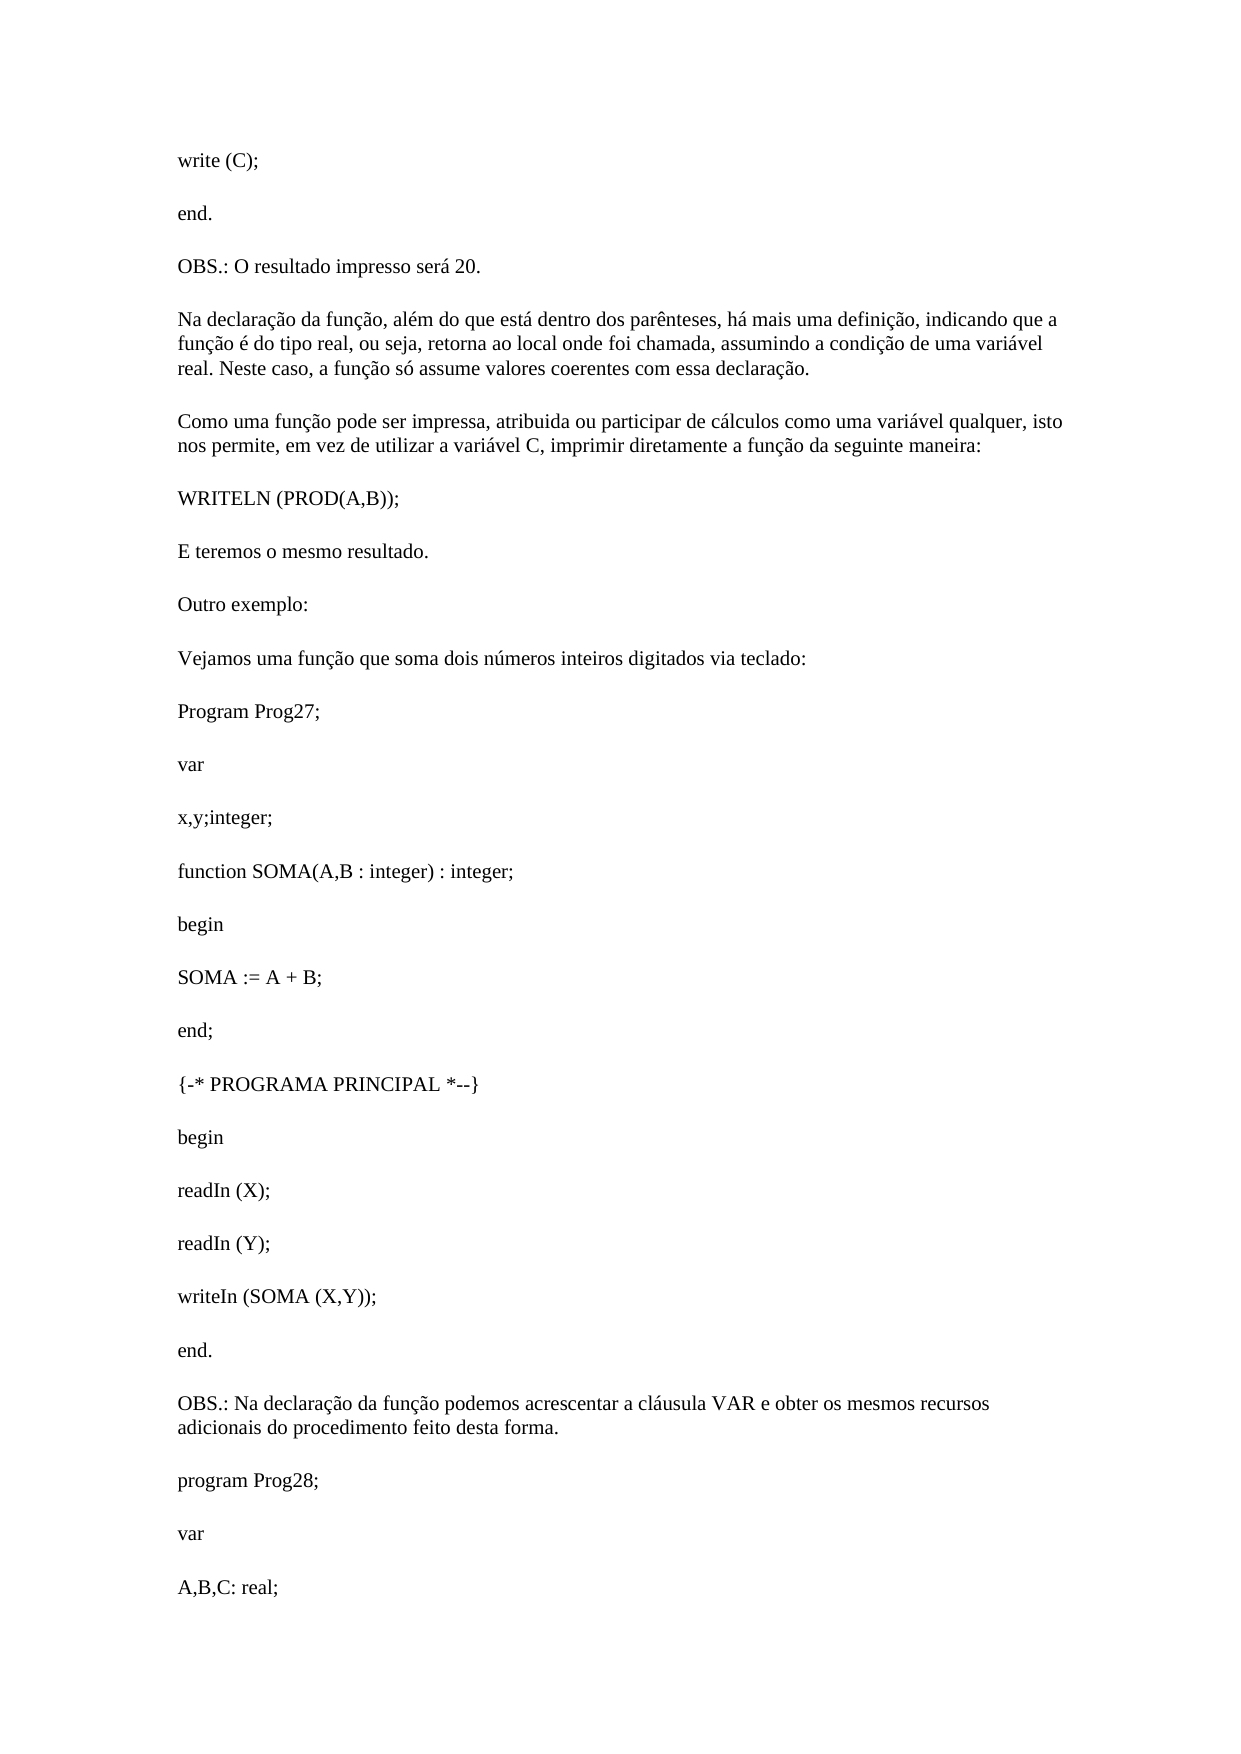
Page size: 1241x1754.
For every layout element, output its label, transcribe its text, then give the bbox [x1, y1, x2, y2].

text OBS.: O resultado impresso será 20. [177, 254, 1063, 278]
text readIn (X); [177, 1178, 1063, 1202]
text end; [177, 1018, 1063, 1042]
text WRITELN (PROD(A,B)); [177, 486, 1063, 510]
text Outro exemplo: [177, 592, 1063, 616]
text SOMA := A + B; [177, 965, 1063, 989]
text begin [177, 1125, 1063, 1149]
text x,y;integer; [177, 805, 1063, 829]
text begin [177, 912, 1063, 936]
text writeIn (SOMA (X,Y)); [177, 1284, 1063, 1308]
text {-* PROGRAMA PRINCIPAL *--} [177, 1071, 1063, 1096]
text E teremos o mesmo resultado. [177, 539, 1063, 563]
text var [177, 1521, 1063, 1545]
text end. [177, 201, 1063, 225]
text Vejamos uma função que soma dois números inteiros digitados via teclado: [177, 646, 1063, 670]
text end. [177, 1338, 1063, 1362]
text A,B,C: real; [177, 1574, 1063, 1599]
text program Prog28; [177, 1468, 1063, 1492]
text Program Prog27; [177, 699, 1063, 723]
text Como uma função pode ser impressa, atribuida ou participar de cálculos como uma variável qualquer, isto nos permite, em vez de utilizar a variável C, imprimir diretamente a função da seguinte maneira: [177, 409, 1063, 457]
text OBS.: Na declaração da função podemos acrescentar a cláusula VAR e obter os mesmos recursos adicionais do procedimento feito desta forma. [177, 1391, 1063, 1439]
text function SOMA(A,B : integer) : integer; [177, 858, 1063, 883]
text readIn (Y); [177, 1231, 1063, 1255]
text var [177, 752, 1063, 776]
text Na declaração da função, além do que está dentro dos parênteses, há mais uma definição, indicando que a função é do tipo real, ou seja, retorna ao local onde foi chamada, assumindo a condição de uma variável real. Neste caso, a função só assume valores coerentes com essa declaração. [177, 307, 1063, 379]
text write (C); [177, 148, 1063, 172]
